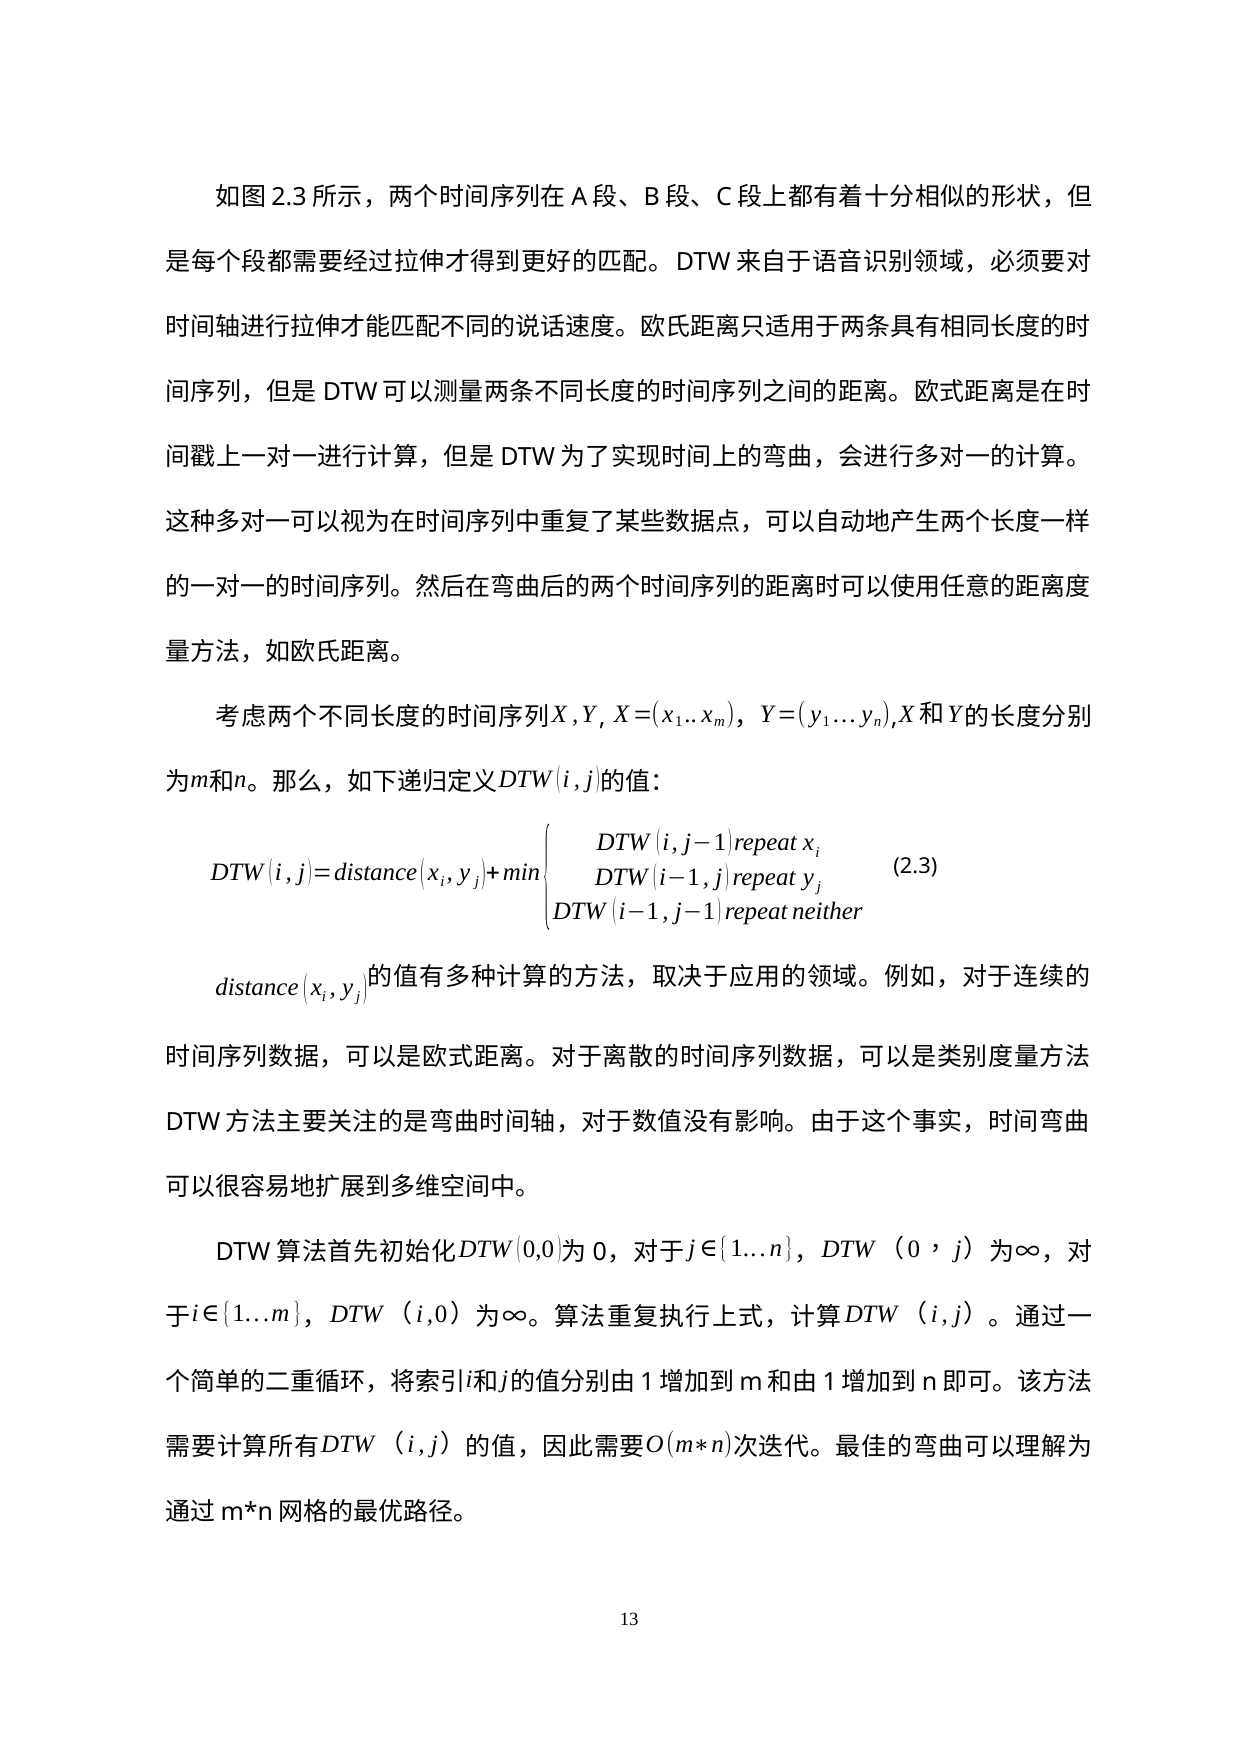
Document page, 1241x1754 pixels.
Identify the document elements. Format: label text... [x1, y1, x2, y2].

text DTW算法首先初始化为0，对于，为∞，对于，为∞。算法重复执行上式，计算。通过一个简单的二重循环，将索引和的值分别由1增加到m和由1增加到n即可。该方法需要计算所有的值，因此需要次迭代。最佳的弯曲可以理解为通过m*n网格的最优路径。 [165, 1217, 1092, 1542]
text 考虑两个不同长度的时间序列, ，,的长度分别为和。那么，如下递归定义的值： [165, 682, 1092, 812]
text 如图2.3所示，两个时间序列在A段、B段、C段上都有着十分相似的形状，但是每个段都需要经过拉伸才得到更好的匹配。DTW来自于语音识别领域，必须要对时间轴进行拉伸才能匹配不同的说话速度。欧氏距离只适用于两条具有相同长度的时间序列，但是DTW可以测量两条不同长度的时间序列之间的距离。欧式距离是在时间戳上一对一进行计算，但是DTW为了实现时间上的弯曲，会进行多对一的计算。这种多对一可以视为在时间序列中重复了某些数据点，可以自动地产生两个长度一样的一对一的时间序列。然后在弯曲后的两个时间序列的距离时可以使用任意的距离度量方法，如欧氏距离。 [165, 162, 1092, 682]
text (2.3) [165, 812, 1092, 942]
text 的值有多种计算的方法，取决于应用的领域。例如，对于连续的时间序列数据，可以是欧式距离。对于离散的时间序列数据，可以是类别度量方法。DTW方法主要关注的是弯曲时间轴，对于数值没有影响。由于这个事实，时间弯曲可以很容易地扩展到多维空间中。 [165, 957, 1092, 1217]
